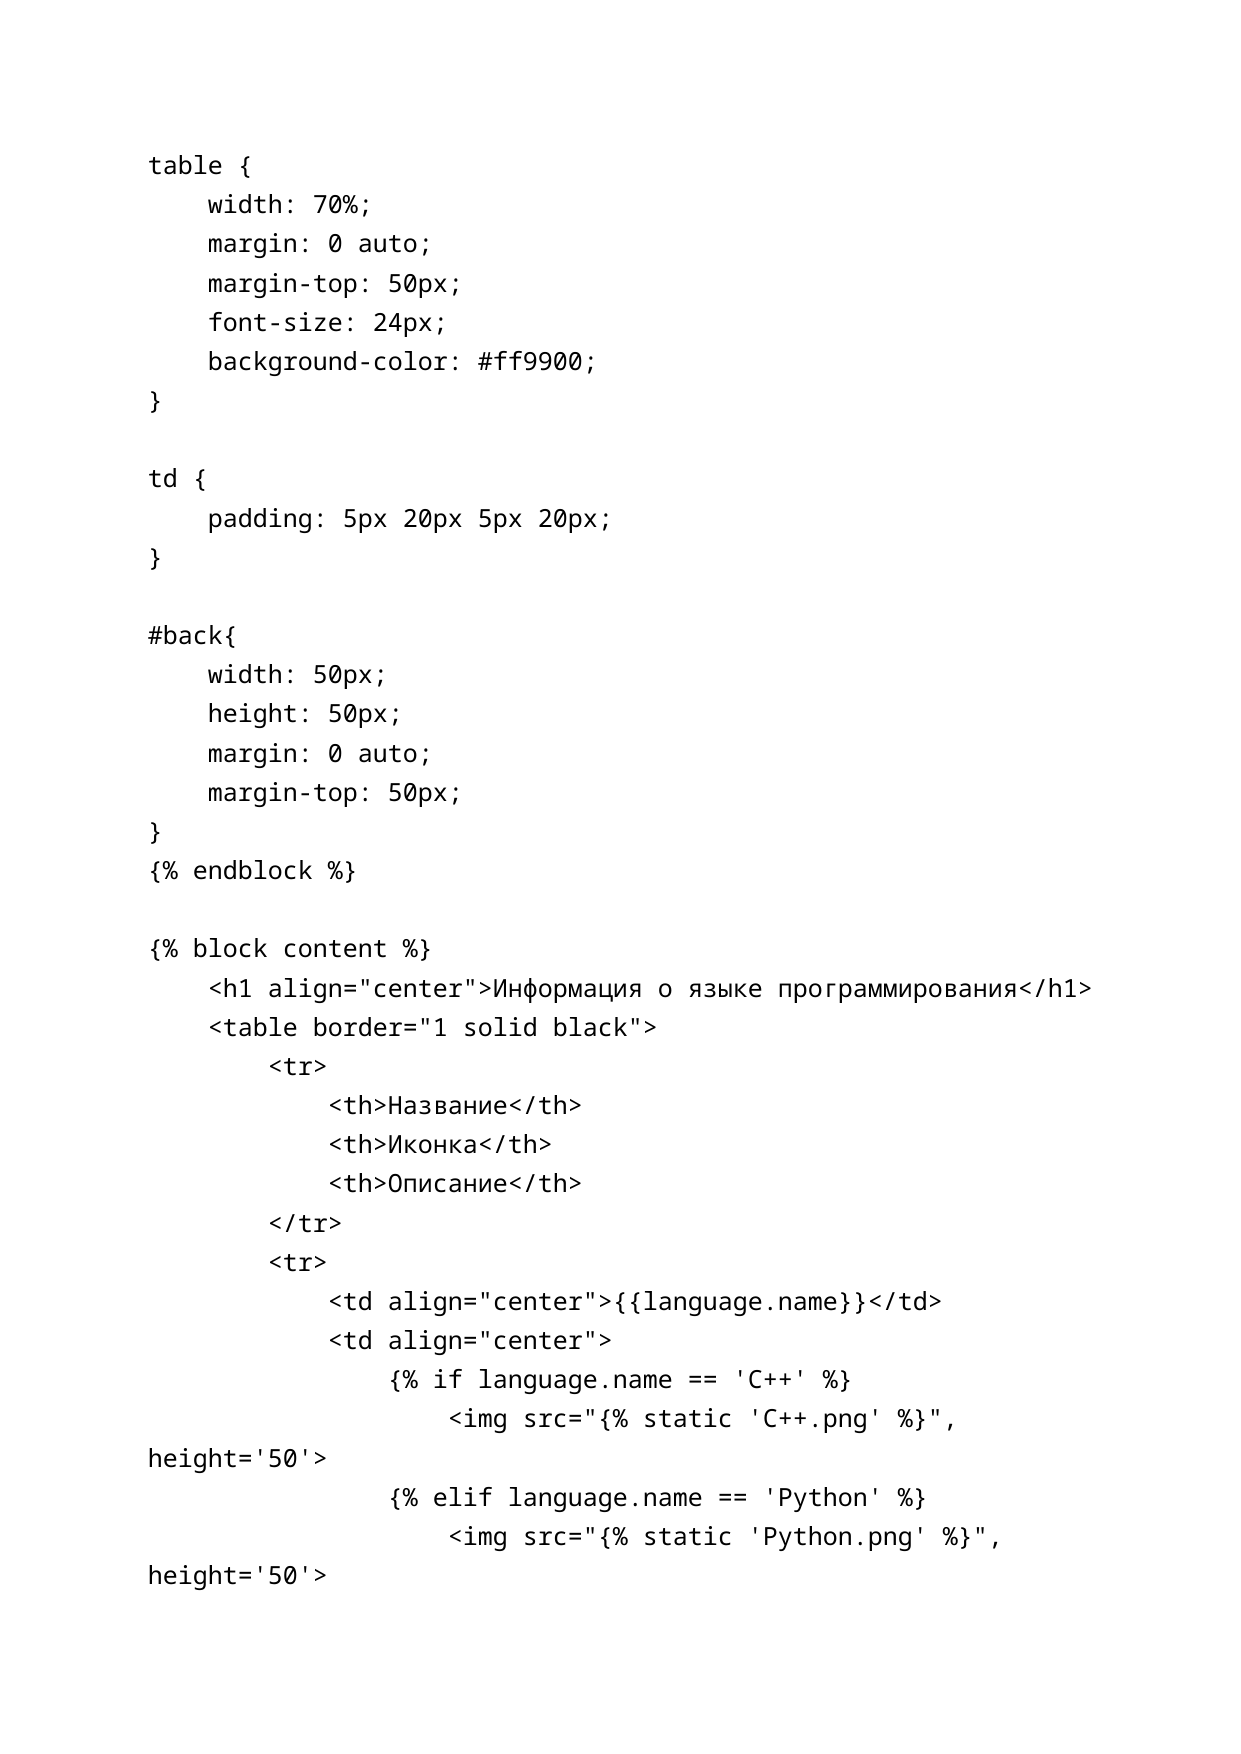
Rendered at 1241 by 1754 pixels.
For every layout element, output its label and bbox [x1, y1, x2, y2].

text [148, 148, 1152, 1592]
